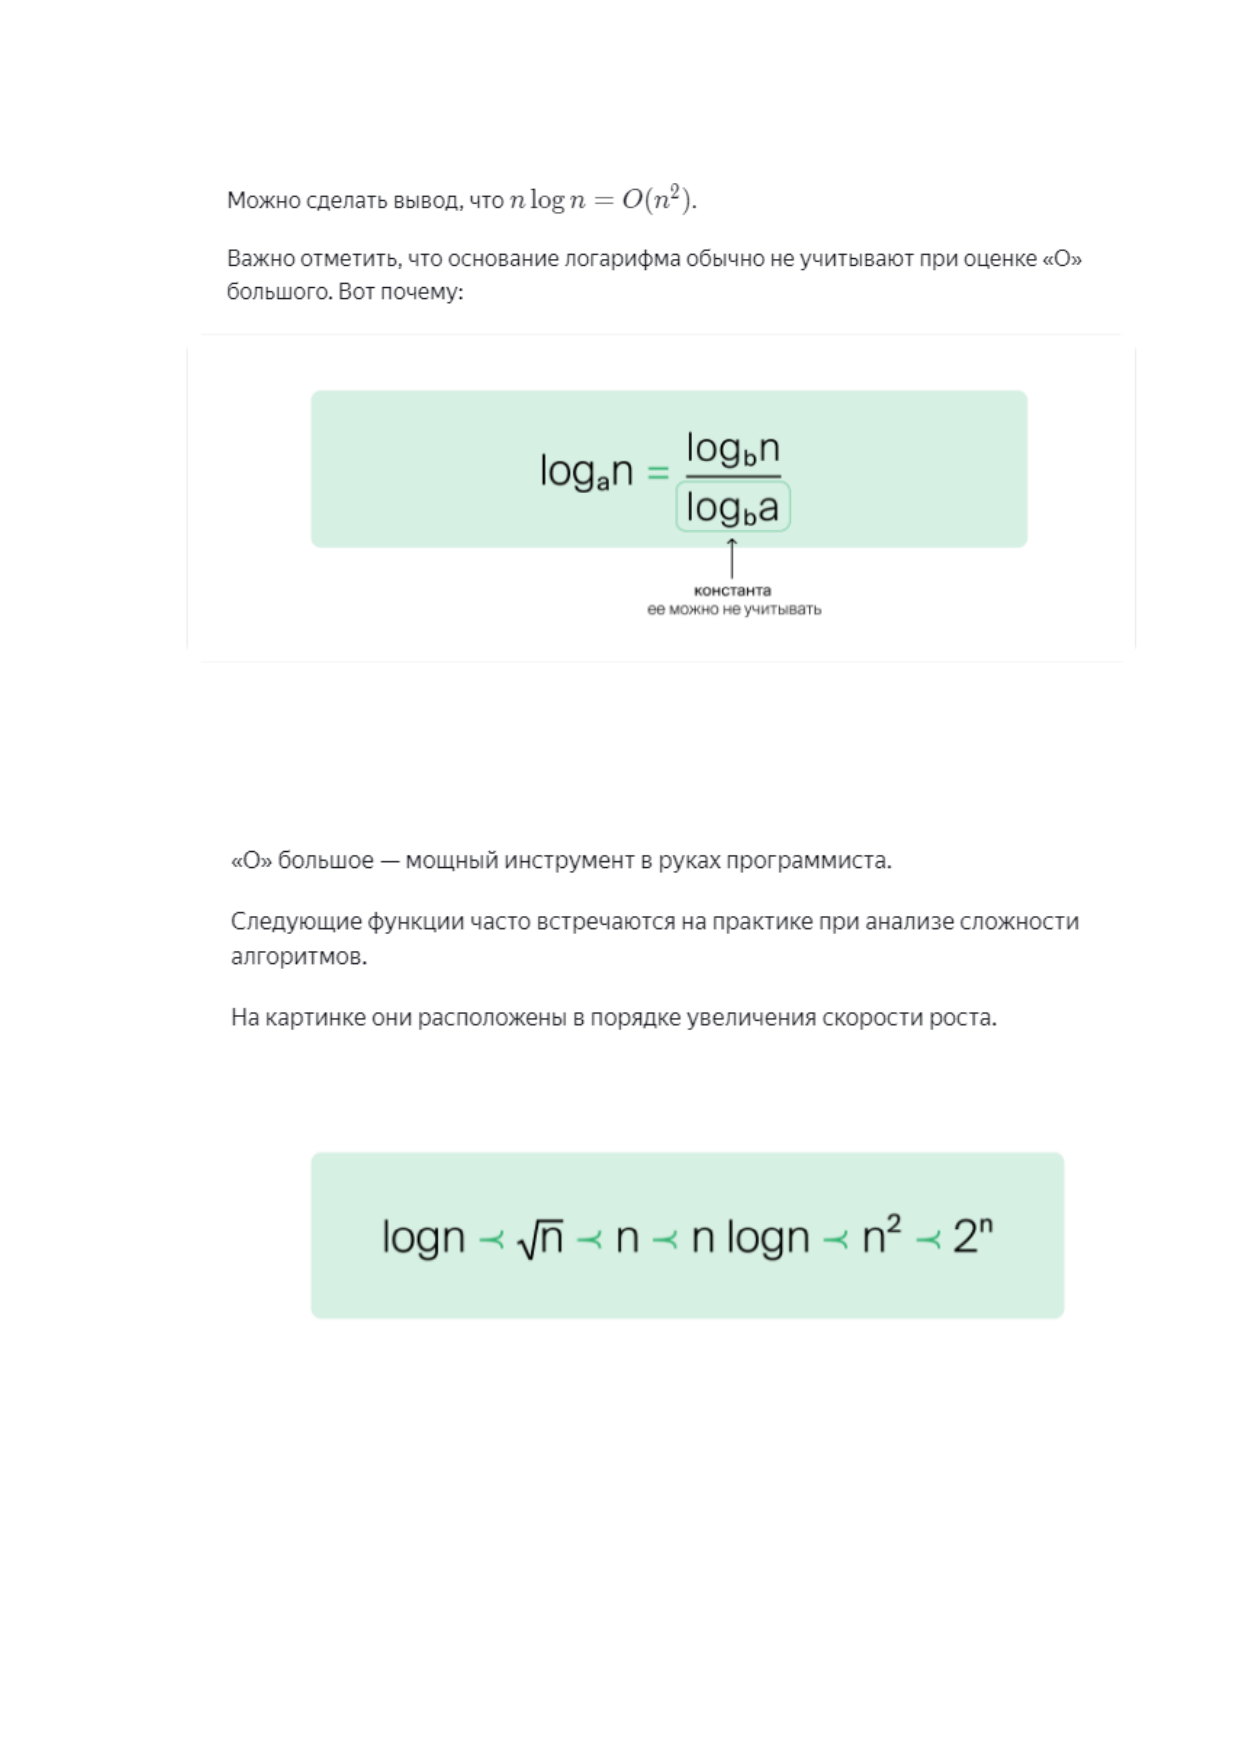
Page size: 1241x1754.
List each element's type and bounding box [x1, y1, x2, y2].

picture [177, 182, 1153, 685]
picture [177, 835, 1151, 1375]
